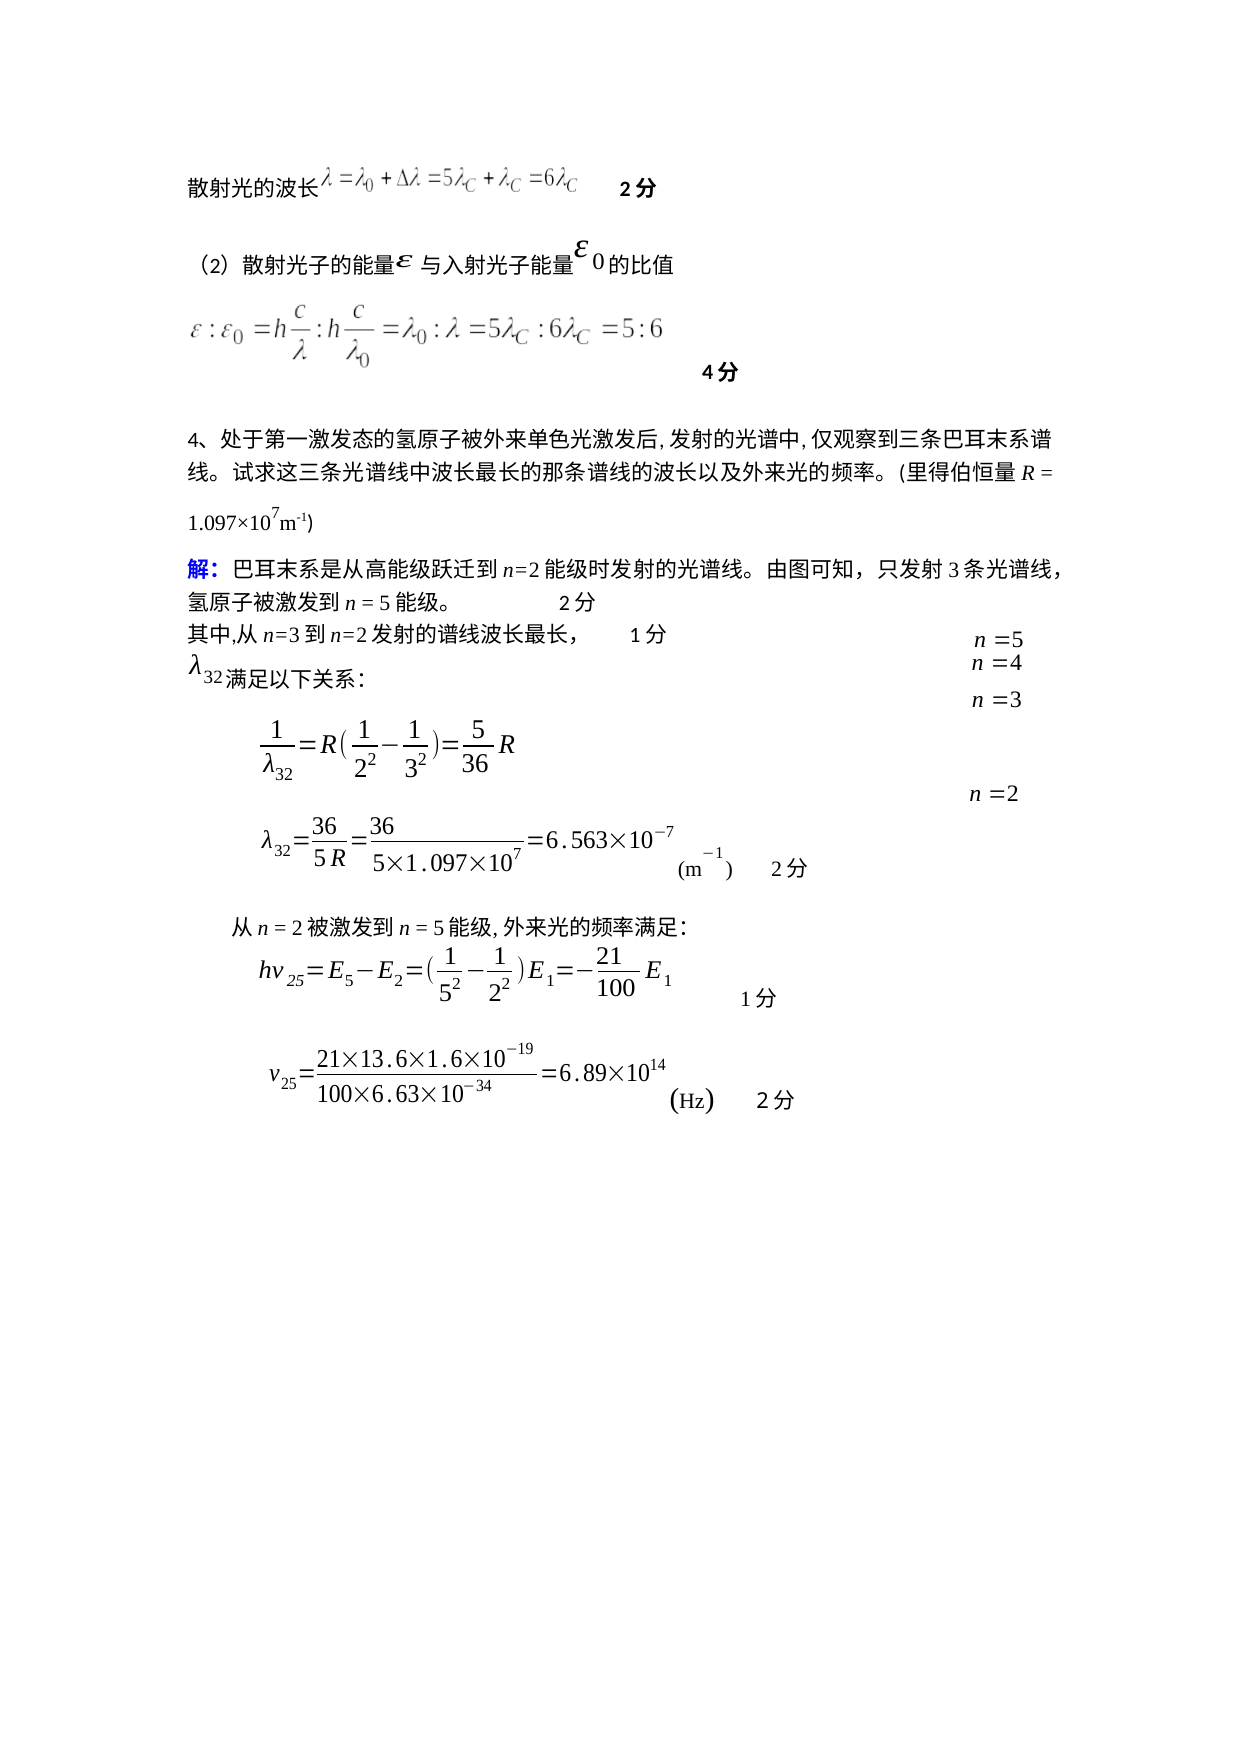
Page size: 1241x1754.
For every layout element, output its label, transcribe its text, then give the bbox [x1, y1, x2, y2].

text 4、处于第一激发态的氢原子被外来单色光激发后, 发射的光谱中, 仅观察到三条巴耳末系谱线。试求这三条光谱线中波长最长的那条谱线的波长以及外来光的频率。(里得伯恒量R = 1.097×107m-1) [187, 422, 1053, 552]
text 散射光的波长 2分 [187, 162, 1053, 227]
text 解：巴耳末系是从高能级跃迁到n=2能级时发射的光谱线。由图可知，只发射3条光谱线，氢原子被激发到n = 5 能级。 2分 [187, 552, 1053, 617]
text 1分 [187, 942, 1053, 1039]
text 4分 [187, 292, 1053, 389]
text 其中,从n=3到n=2发射的谱线波长最长， 1分 [187, 617, 1053, 649]
text (Hz) 2分 [187, 1039, 1053, 1137]
list 散射光子的能量与入射光子能量的比值 [187, 227, 1053, 292]
text 满足以下关系： [187, 649, 1053, 714]
text (m) 2分 [187, 812, 1053, 909]
text 从n = 2被激发到n = 5能级, 外来光的频率满足： [187, 909, 1053, 942]
